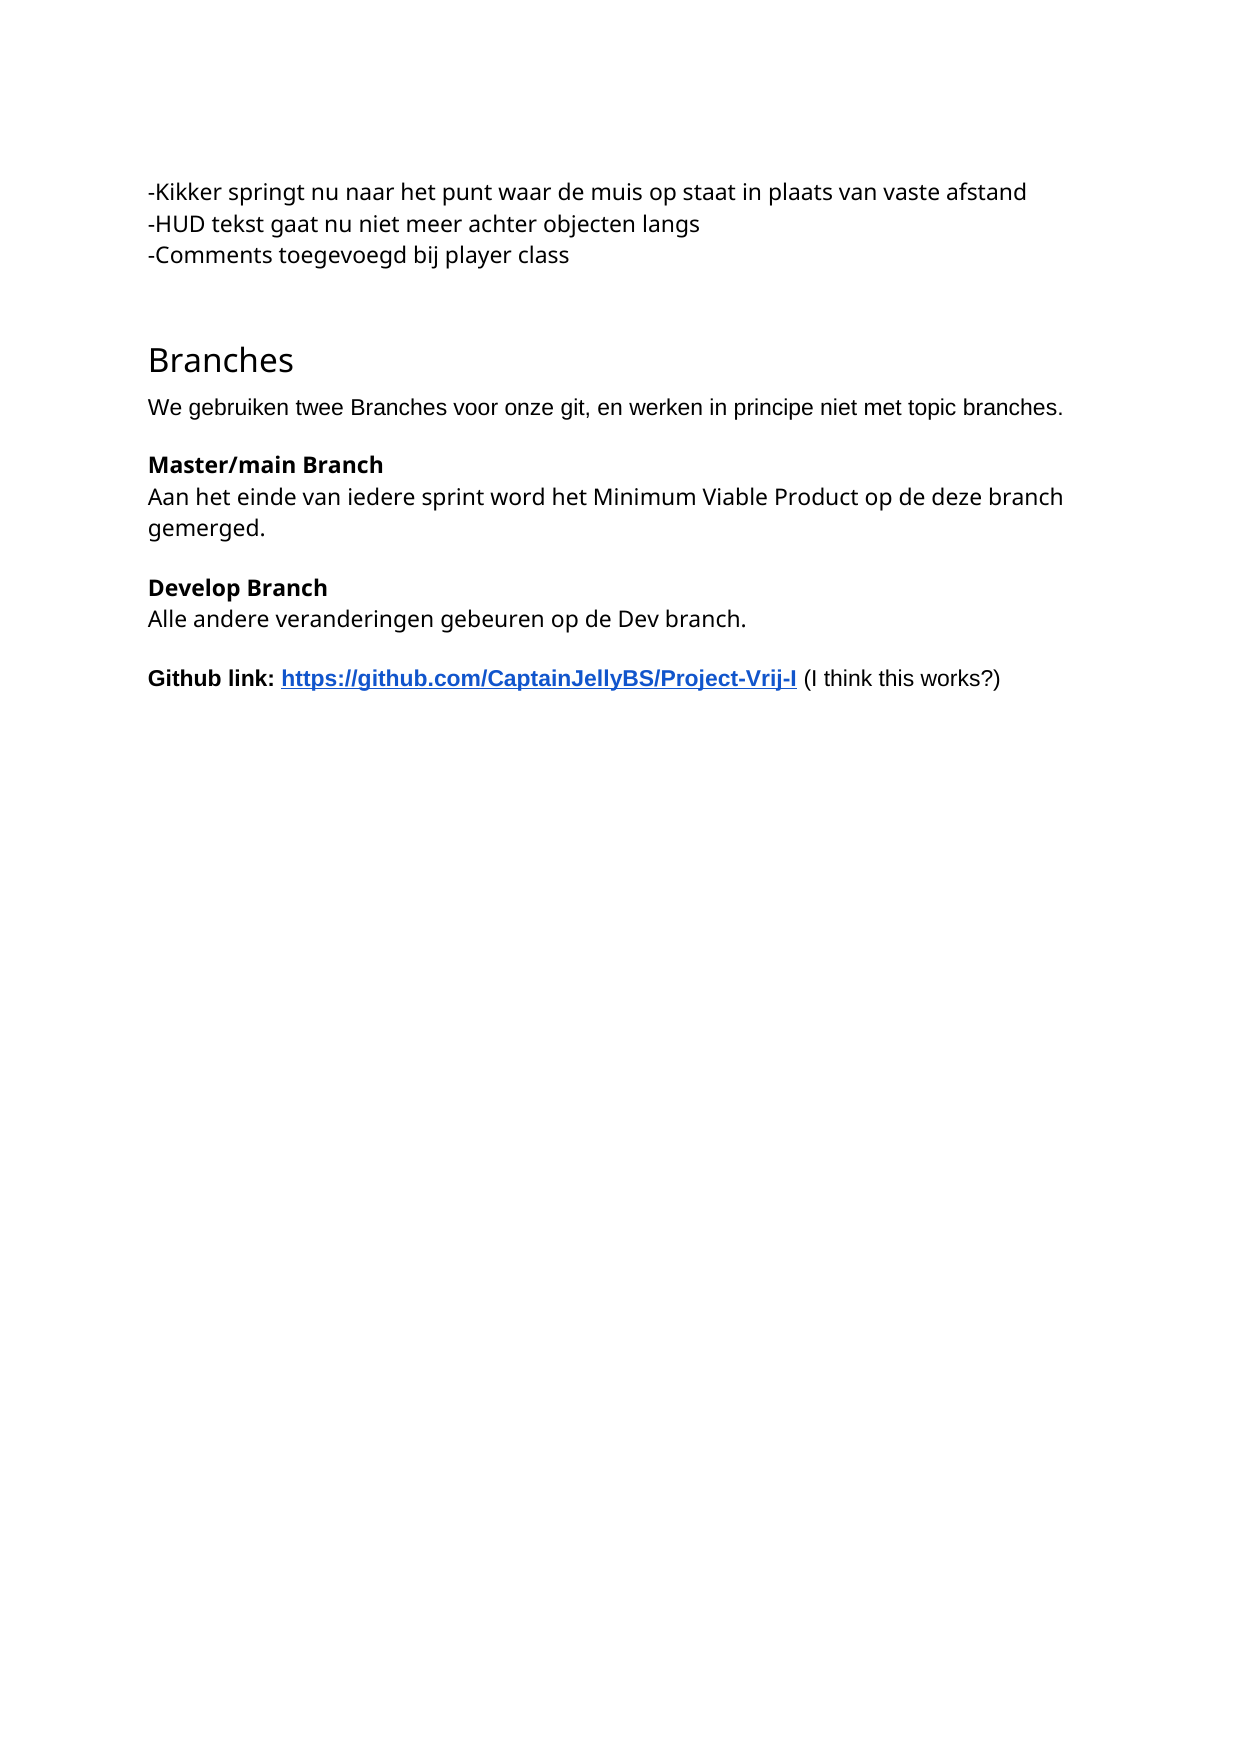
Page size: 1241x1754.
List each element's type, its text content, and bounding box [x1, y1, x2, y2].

text Branches [148, 336, 1093, 382]
text -Comments toegevoegd bij player class [148, 239, 1093, 270]
text Develop Branch [148, 572, 1093, 603]
text -HUD tekst gaat nu niet meer achter objecten langs [148, 208, 1093, 239]
text Github link: https://github.com/CaptainJellyBS/Project-Vrij-I (I think this works?) [148, 634, 1093, 692]
text We gebruiken twee Branches voor onze git, en werken in principe niet met topic branches. [148, 394, 1093, 421]
text Aan het einde van iedere sprint word het Minimum Viable Product op de deze branch gemerged. [148, 481, 1093, 543]
text -Kikker springt nu naar het punt waar de muis op staat in plaats van vaste afstand [148, 176, 1093, 208]
text Master/main Branch [148, 449, 1093, 481]
text Alle andere veranderingen gebeuren op de Dev branch. [148, 603, 1093, 634]
